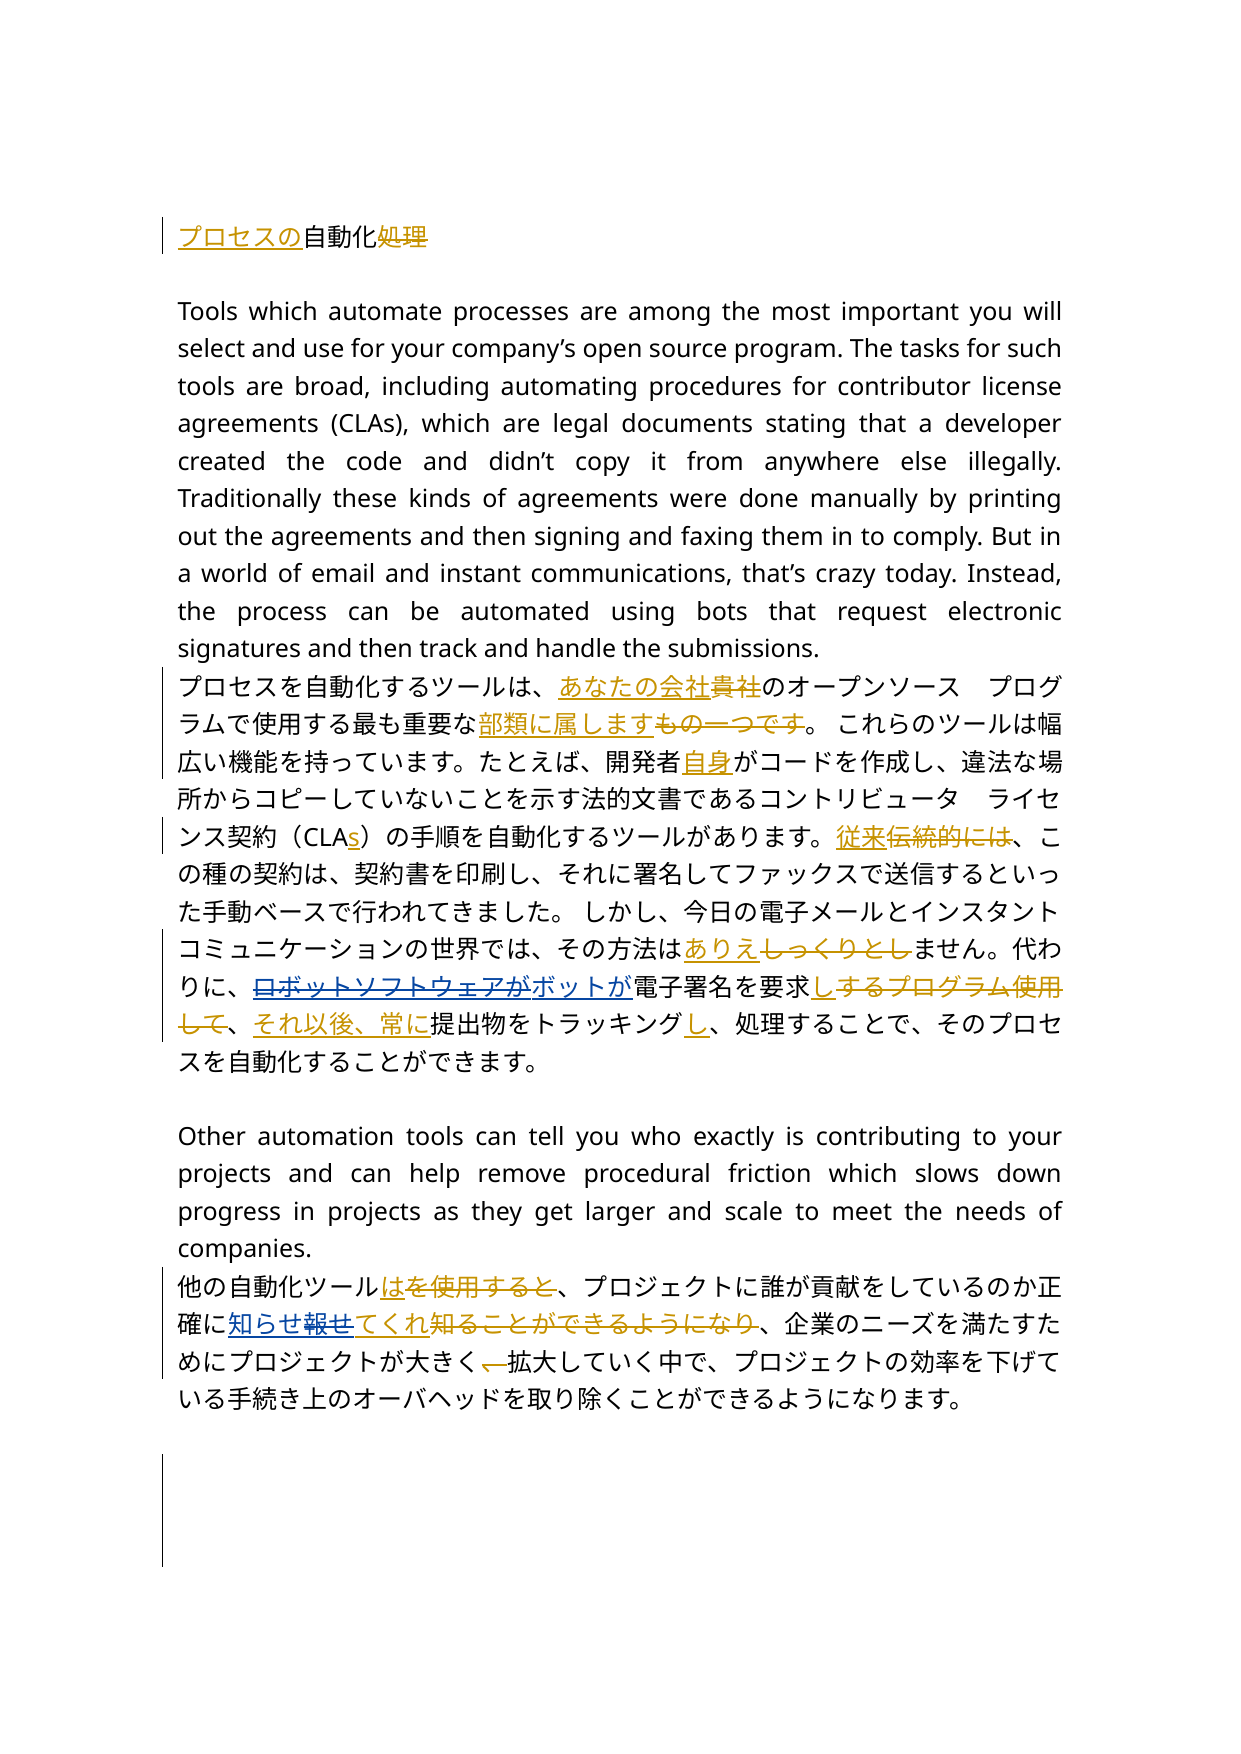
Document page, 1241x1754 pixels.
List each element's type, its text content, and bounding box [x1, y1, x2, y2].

text Other automation tools can tell you who exactly is contributing to your projects and can help remove procedural friction which slows down progress in projects as they get larger and scale to meet the needs of companies. [177, 1117, 1063, 1267]
text プロセスを自動化するツールは、のオープンソース プログラムで使用する最も重要な。 これらのツールは幅広い機能を持っています。たとえば、開発者がコードを作成し、違法な場所からコピーしていないことを示す法的文書であるコントリビュータ ライセンス契約（CLA）の手順を自動化するツールがあります。、この種の契約は、契約書を印刷し、それに署名してファックスで送信するといった手動ベースで行われてきました。 しかし、今日の電子メールとインスタント コミュニケーションの世界では、その方法はません。代わりに、電子署名を要求、提出物をトラッキング、処理することで、そのプロセスを自動化することができます。 [177, 667, 1063, 1079]
text 他の自動化ツール、プロジェクトに誰が貢献をしているのか正確に、企業のニーズを満たすためにプロジェクトが大きく拡大していく中で、プロジェクトの効率を下げている手続き上のオーバヘッドを取り除くことができるようになります。 [177, 1267, 1063, 1417]
text Tools which automate processes are among the most important you will select and use for your company’s open source program. The tasks for such tools are broad, including automating procedures for contributor license agreements (CLAs), which are legal documents stating that a developer created the code and didn’t copy it from anywhere else illegally. Traditionally these kinds of agreements were done manually by printing out the agreements and then signing and faxing them in to comply. But in a world of email and instant communications, that’s crazy today. Instead, the process can be automated using bots that request electronic signatures and then track and handle the submissions. [177, 292, 1063, 667]
text 自動化 [177, 217, 1063, 254]
